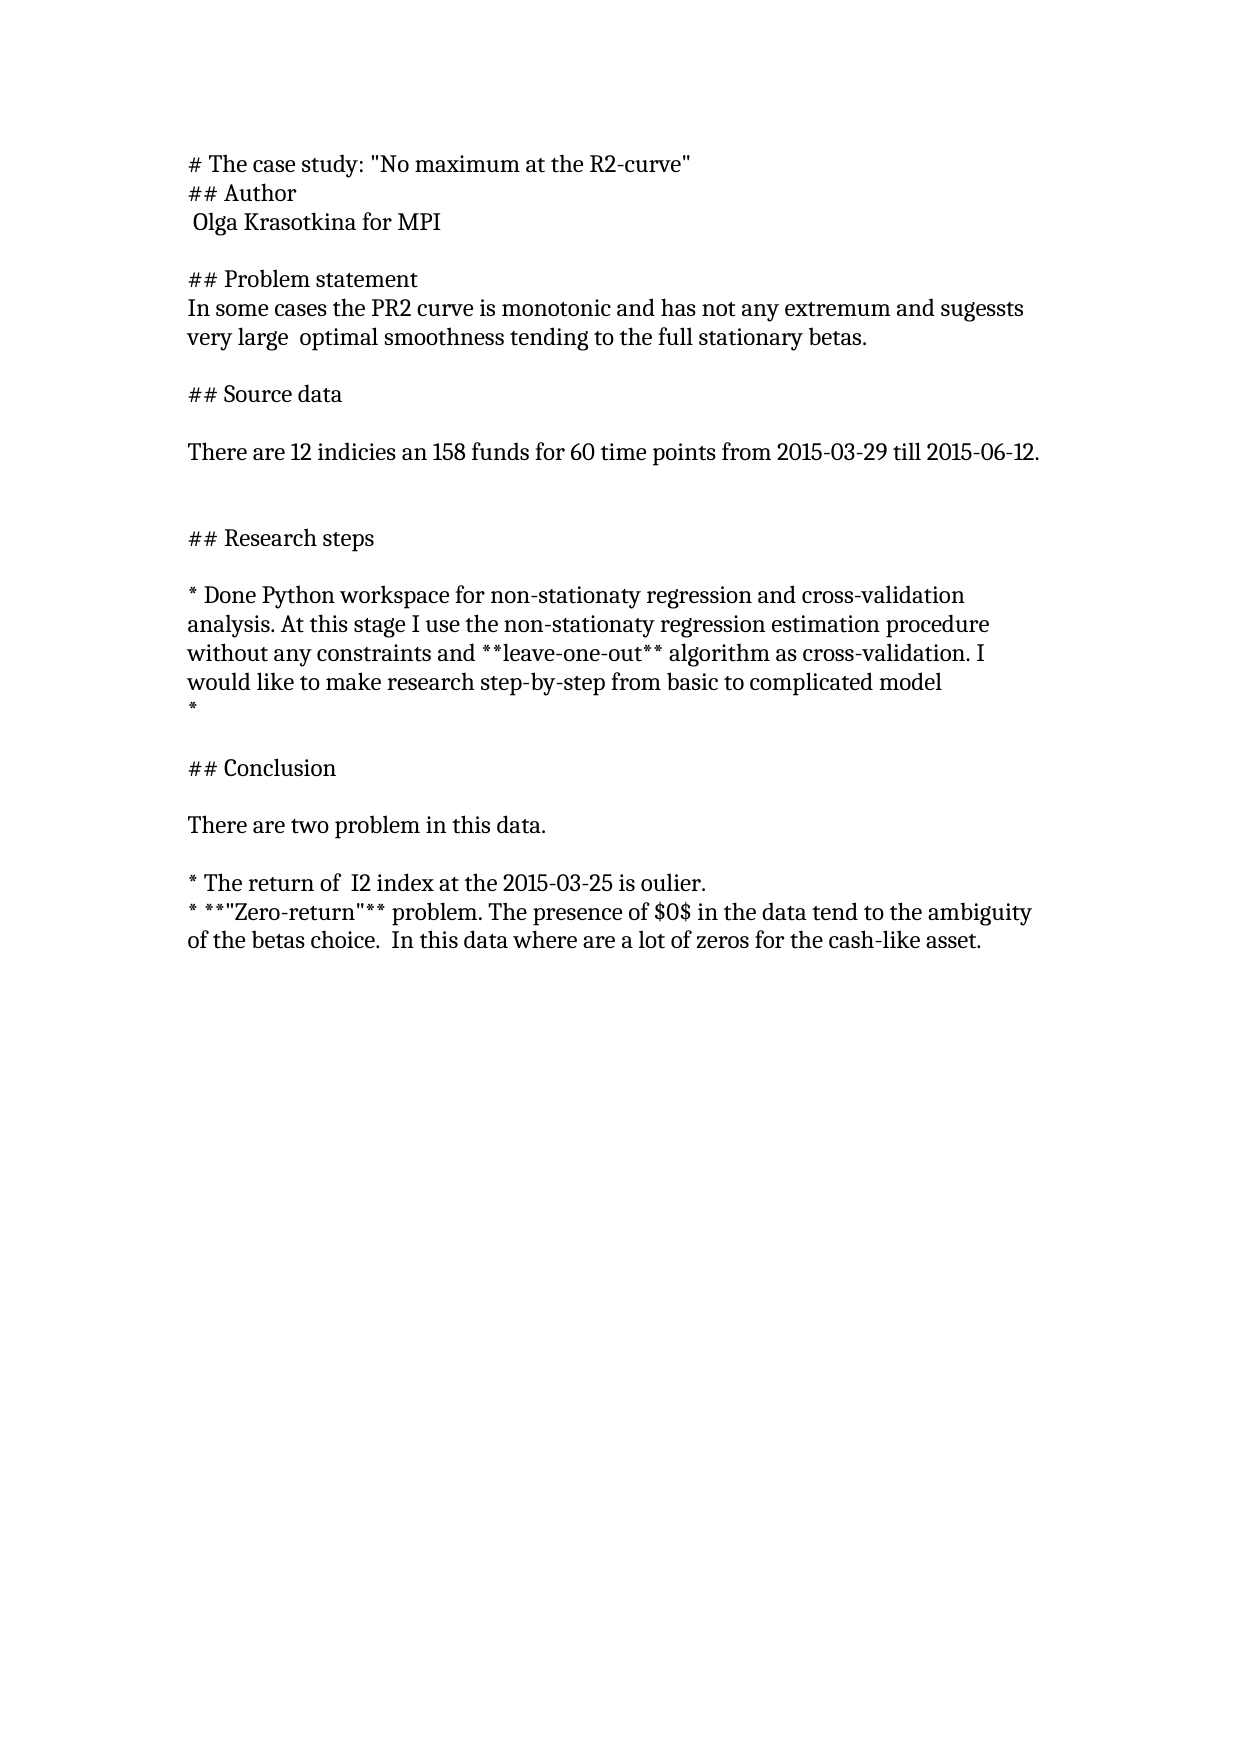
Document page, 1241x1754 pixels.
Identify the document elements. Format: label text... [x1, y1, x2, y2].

text * Done Python workspace for non-stationaty regression and cross-validation analysis. At this stage I use the non-stationaty regression estimation procedure without any constraints and **leave-one-out** algorithm as cross-validation. I would like to make research step-by-step from basic to complicated model [187, 581, 1053, 696]
text ## Author [187, 179, 1053, 207]
text In some cases the PR2 curve is monotonic and has not any extremum and sugessts very large optimal smoothness tending to the full stationary betas. [187, 294, 1053, 351]
text ## Research steps [187, 524, 1053, 552]
text ## Problem statement [187, 265, 1053, 294]
text * **"Zero-return"** problem. The presence of $0$ in the data tend to the ambiguity of the betas choice. In this data where are a lot of zeros for the cash-like asset. [187, 897, 1053, 955]
text There are 12 indicies an 158 funds for 60 time points from 2015-03-29 till 2015-06-12. [187, 437, 1053, 466]
text ## Source data [187, 380, 1053, 409]
text Olga Krasotkina for MPI [187, 207, 1053, 236]
text # The case study: "No maximum at the R2-curve" [187, 150, 1053, 179]
text * [187, 696, 1053, 725]
text * The return of I2 index at the 2015-03-25 is oulier. [187, 869, 1053, 897]
text There are two problem in this data. [187, 811, 1053, 840]
text ## Conclusion [187, 754, 1053, 782]
